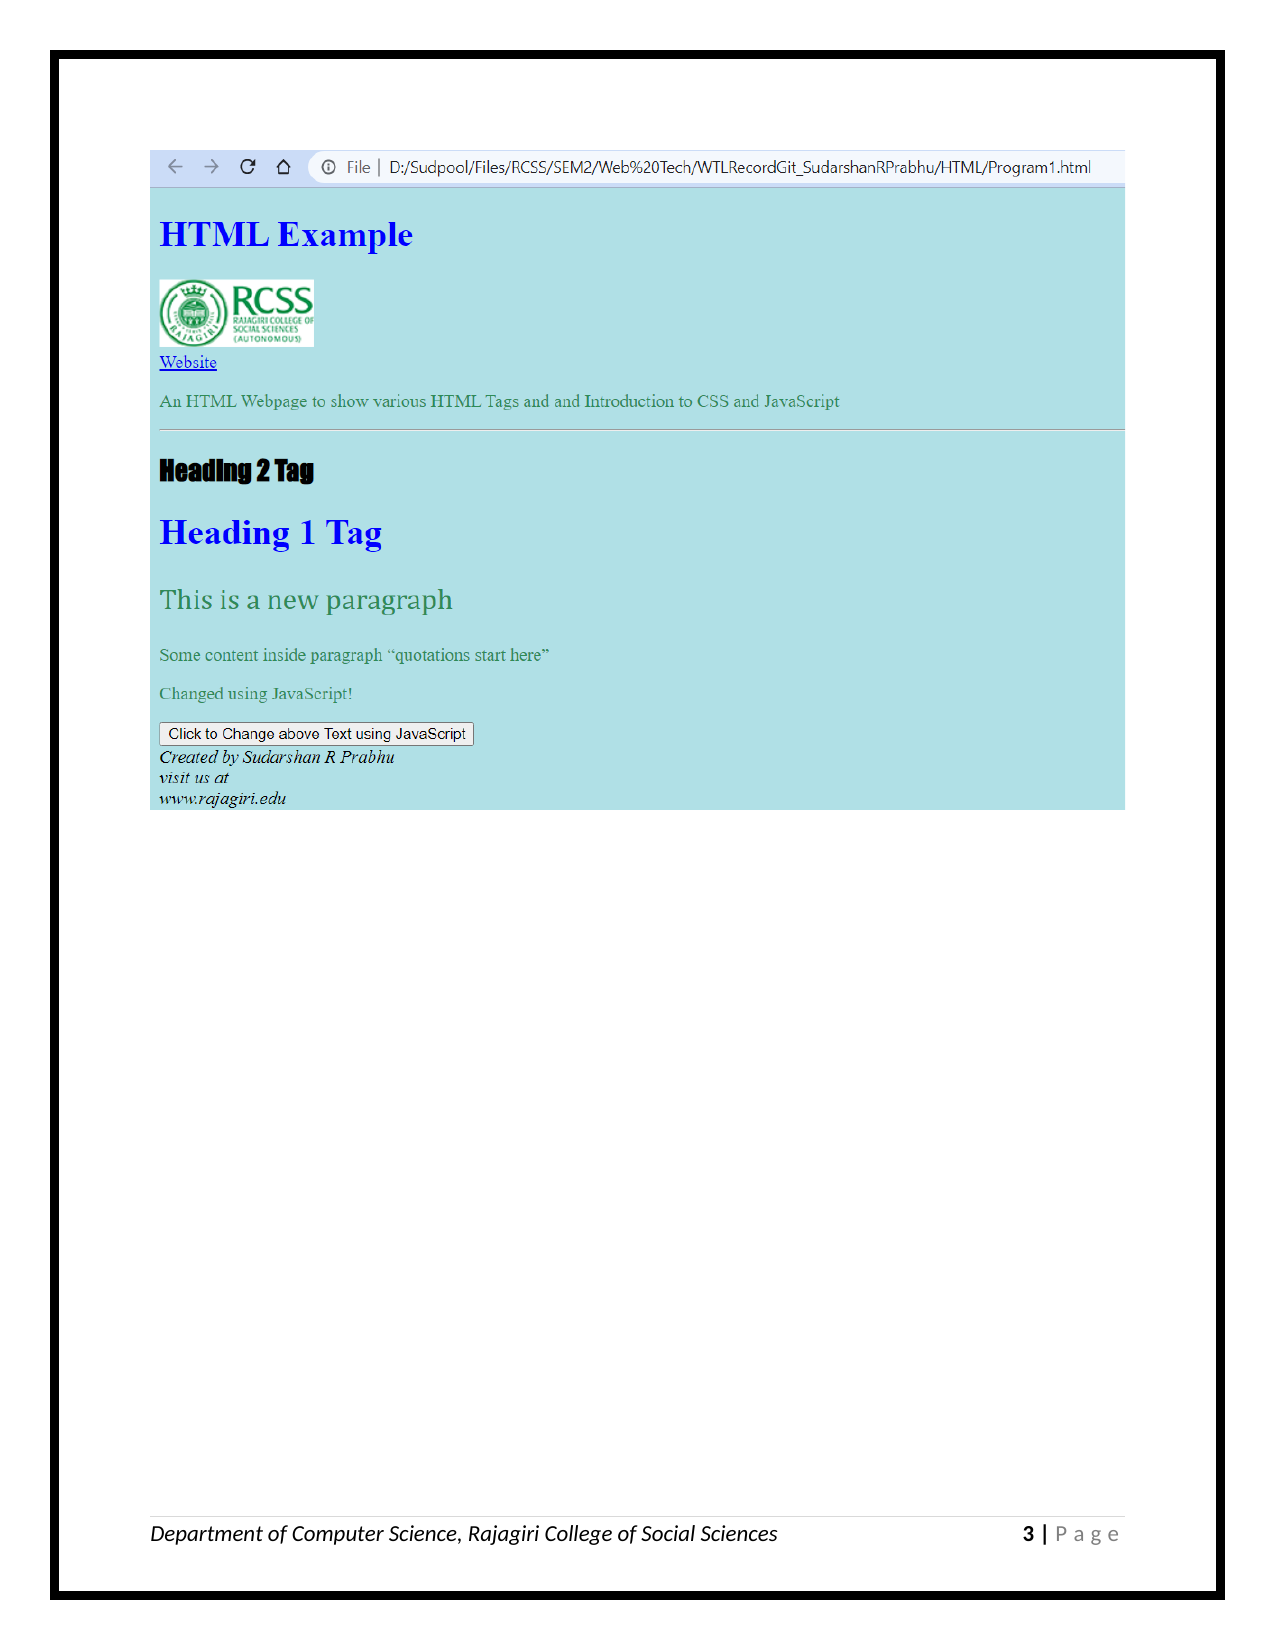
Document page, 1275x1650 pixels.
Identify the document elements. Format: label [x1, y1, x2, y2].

picture [150, 150, 1125, 810]
